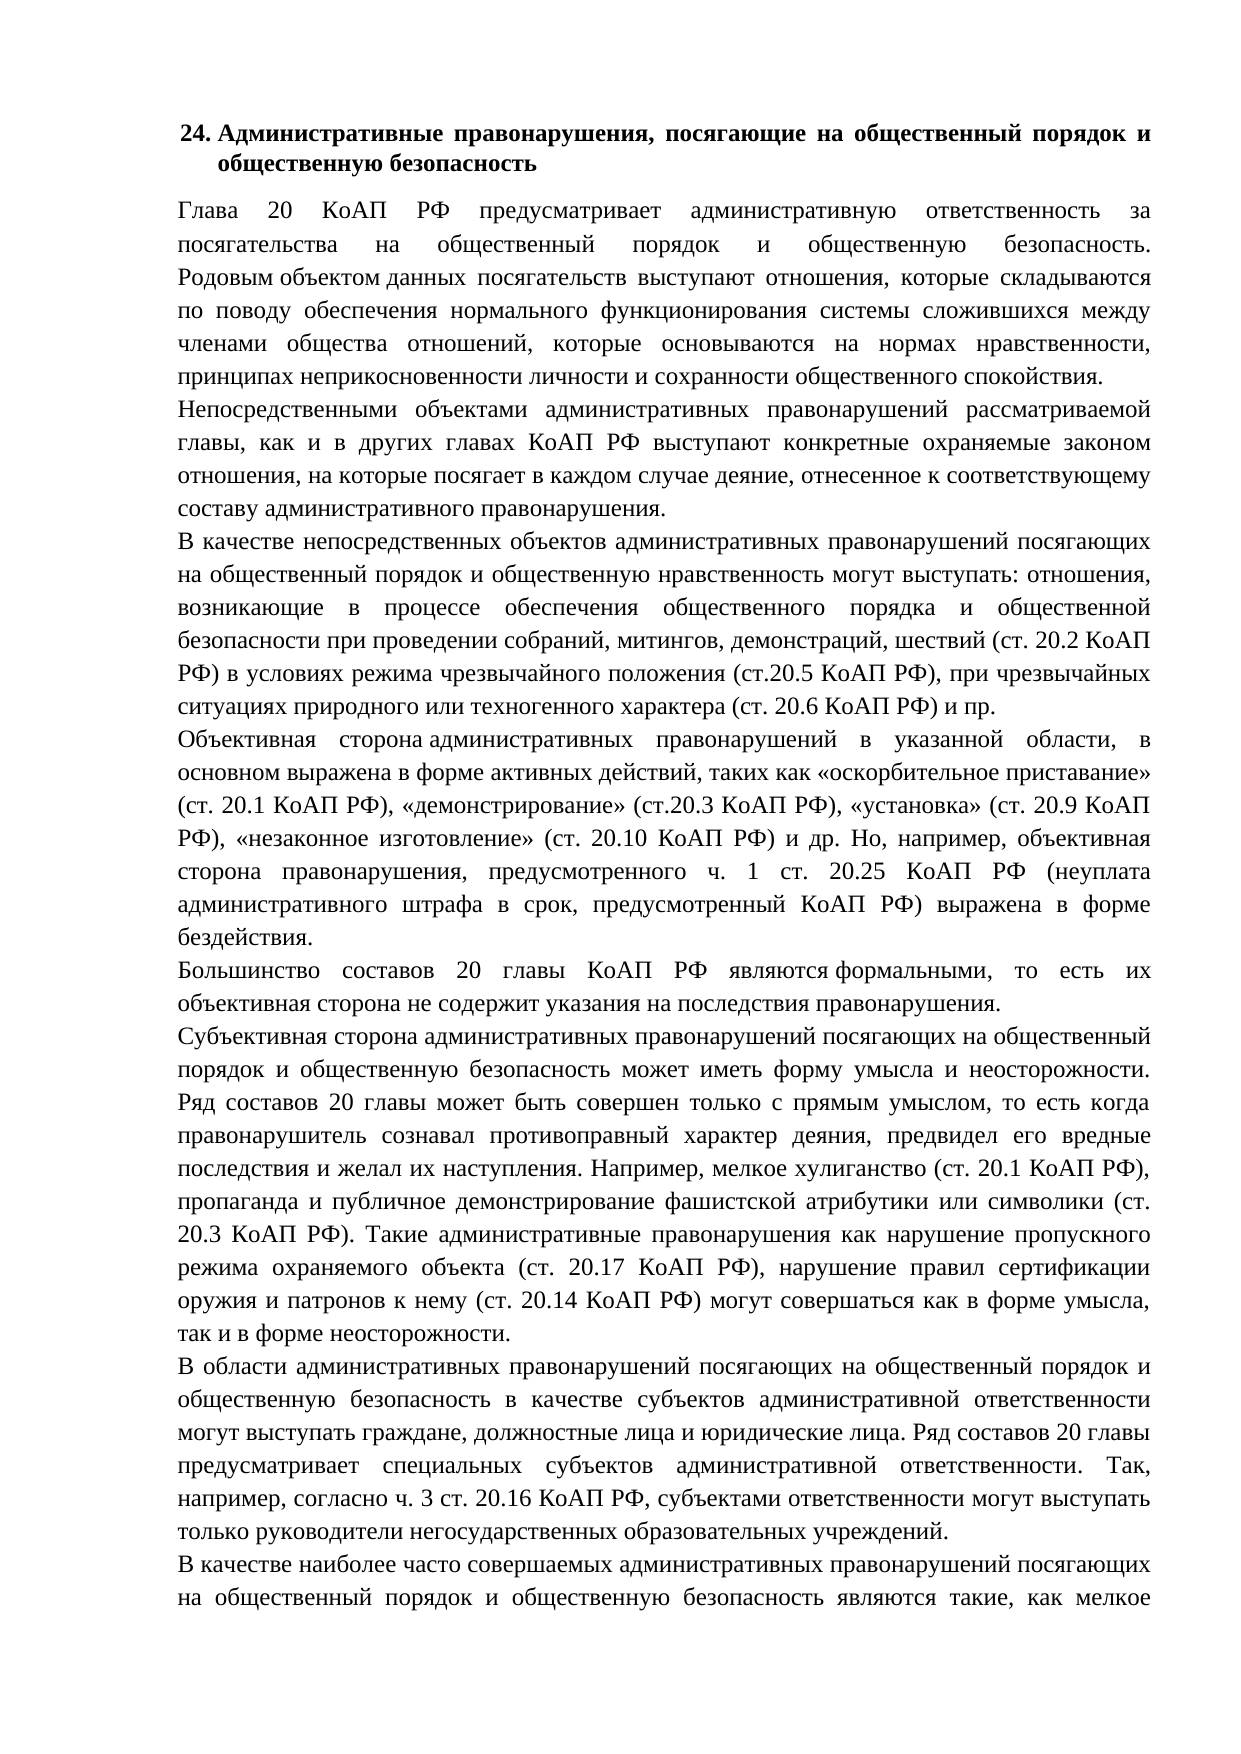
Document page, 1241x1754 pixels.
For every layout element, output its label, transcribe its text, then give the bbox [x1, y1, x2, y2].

text В качестве непосредственных объектов административных правонарушений посягающих на общественный порядок и общественную нравственность могут выступать: отношения, возникающие в процессе обеспечения общественного порядка и общественной безопасности при проведении собраний, митингов, демонстраций, шествий (ст. 20.2 КоАП РФ) в условиях режима чрезвычайного положения (ст.20.5 КоАП РФ), при чрезвычайных ситуациях природного или техногенного характера (ст. 20.6 КоАП РФ) и пр. [177, 526, 1152, 720]
text Глава 20 КоАП РФ предусматривает административную ответственность за посягательства на общественный порядок и общественную безопасность. Родовым объектом данных посягательств выступают отношения, которые складываются по поводу обеспечения нормального функционирования системы сложившихся между членами общества отношений, которые основываются на нормах нравственности, принципах неприкосновенности личности и сохранности общественного спокойствия. [177, 196, 1152, 389]
list Административные правонарушения, посягающие на общественный порядок и общественную безопасность [180, 118, 1152, 177]
text Субъективная сторона административных правонарушений посягающих на общественный порядок и общественную безопасность может иметь форму умысла и неосторожности. Ряд составов 20 главы может быть совершен только с прямым умыслом, то есть когда правонарушитель сознавал противоправный характер деяния, предвидел его вредные последствия и желал их наступления. Например, мелкое хулиганство (ст. 20.1 КоАП РФ), пропаганда и публичное демонстрирование фашистской атрибутики или символики (ст. 20.3 КоАП РФ). Такие административные правонарушения как нарушение пропускного режима охраняемого объекта (ст. 20.17 КоАП РФ), нарушение правил сертификации оружия и патронов к нему (ст. 20.14 КоАП РФ) могут совершаться как в форме умысла, так и в форме неосторожности. [177, 1021, 1152, 1347]
text Непосредственными объектами административных правонарушений рассматриваемой главы, как и в других главах КоАП РФ выступают конкретные охраняемые законом отношения, на которые посягает в каждом случае деяние, отнесенное к соответствующему составу административного правонарушения. [177, 394, 1152, 522]
text В области административных правонарушений посягающих на общественный порядок и общественную безопасность в качестве субъектов административной ответственности могут выступать граждане, должностные лица и юридические лица. Ряд составов 20 главы предусматривает специальных субъектов административной ответственности. Так, например, согласно ч. 3 ст. 20.16 КоАП РФ, субъектами ответственности могут выступать только руководители негосударственных образовательных учреждений. [177, 1351, 1152, 1545]
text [177, 1549, 1152, 1611]
text Большинство составов 20 главы КоАП РФ являются формальными, то есть их объективная сторона не содержит указания на последствия правонарушения. [177, 955, 1152, 1017]
text Объективная сторона административных правонарушений в указанной области, в основном выражена в форме активных действий, таких как «оскорбительное приставание» (ст. 20.1 КоАП РФ), «демонстрирование» (ст.20.3 КоАП РФ), «установка» (ст. 20.9 КоАП РФ), «незаконное изготовление» (ст. 20.10 КоАП РФ) и др. Но, например, объективная сторона правонарушения, предусмотренного ч. 1 ст. 20.25 КоАП РФ (неуплата административного штрафа в срок, предусмотренный КоАП РФ) выражена в форме бездействия. [177, 724, 1152, 951]
